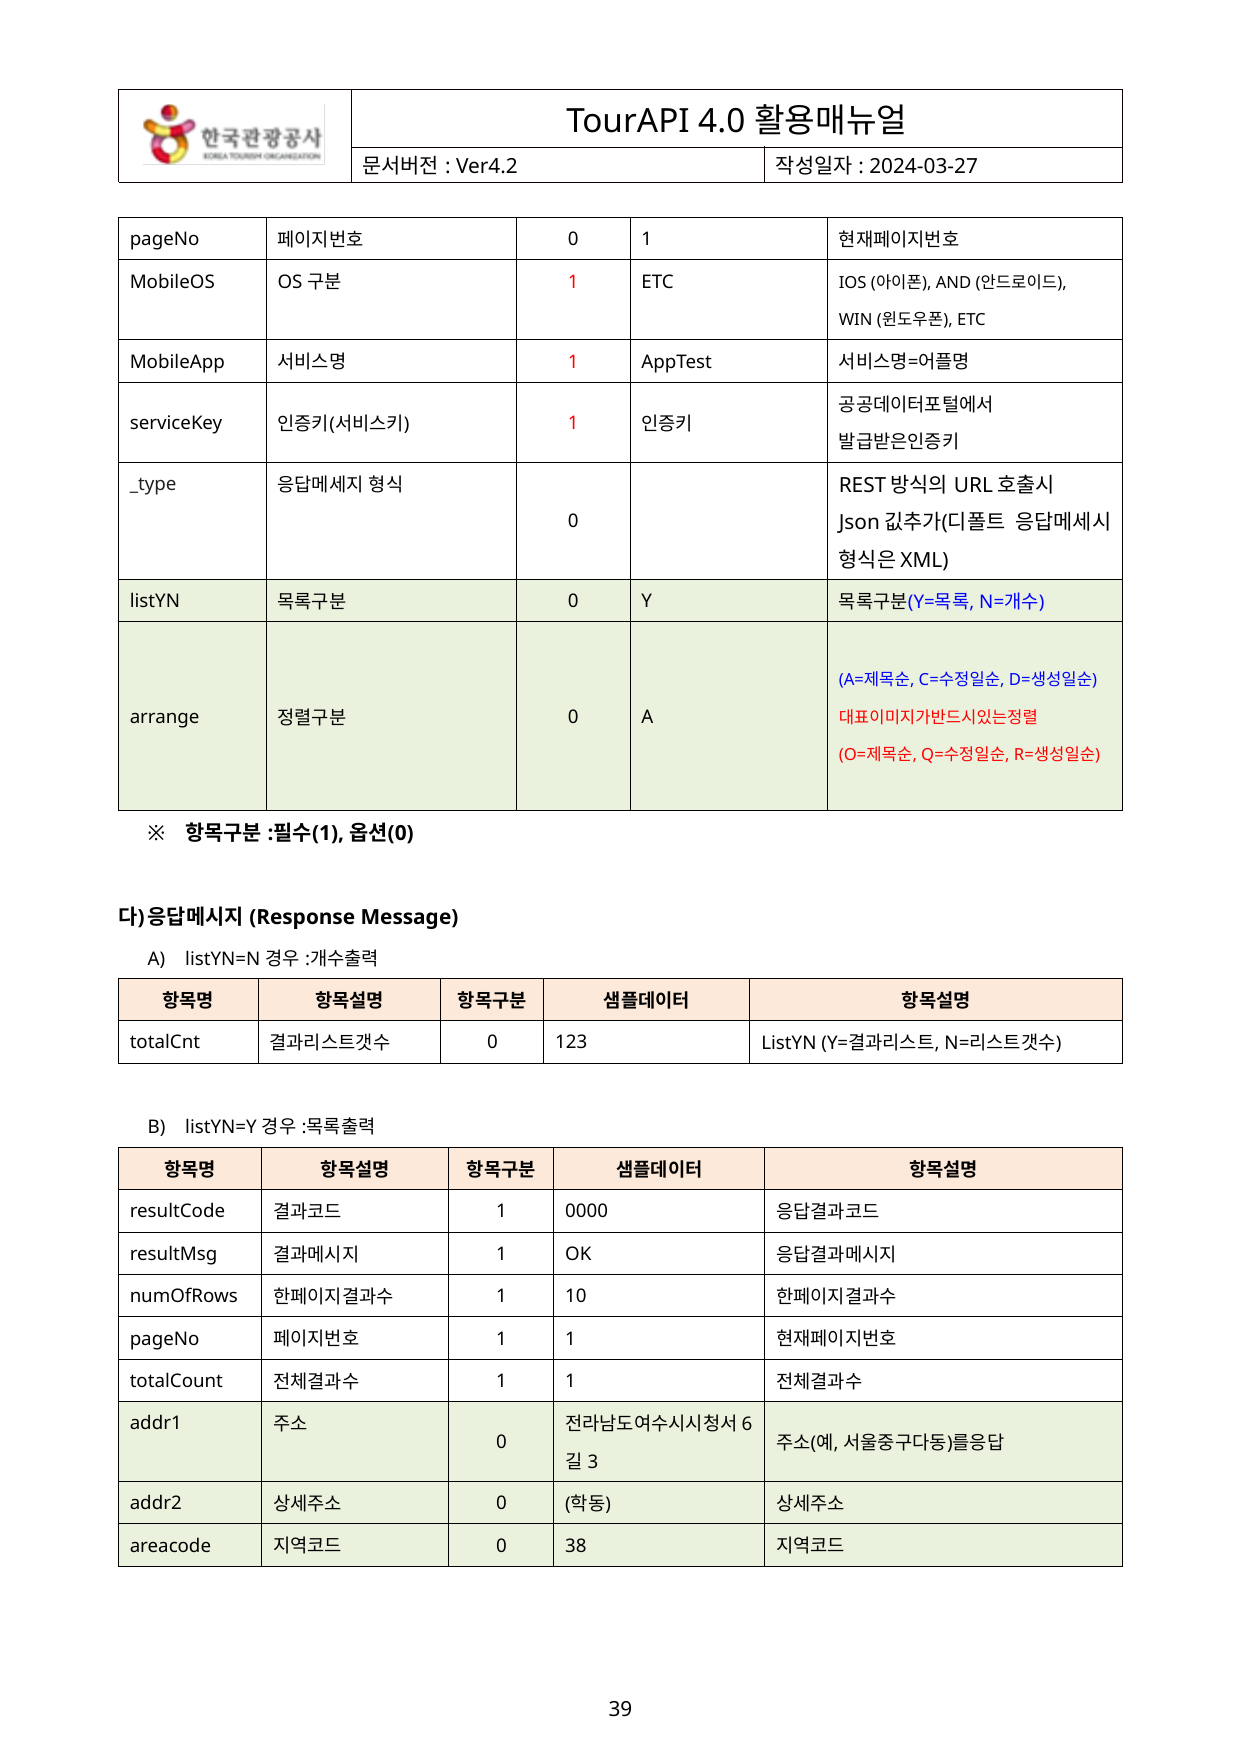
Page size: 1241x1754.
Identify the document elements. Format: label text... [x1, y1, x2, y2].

table_cell 0 [449, 1402, 553, 1481]
table_cell 현재페이지번호 [765, 1317, 1122, 1358]
picture [142, 104, 327, 167]
table_cell 1 [554, 1360, 764, 1401]
table_cell 인증키 [631, 383, 827, 461]
table_cell 1 [517, 340, 630, 382]
table_cell 전체결과수 [765, 1360, 1122, 1401]
table_cell 10 [554, 1275, 764, 1316]
table_cell totalCount [119, 1360, 261, 1401]
table_header 항목설명 [262, 1148, 448, 1189]
table_cell 0 [517, 622, 630, 810]
table_cell 1 [449, 1317, 553, 1358]
table_cell 1 [449, 1190, 553, 1231]
list 항목구분 :필수(1), 옵션(0) [139, 811, 1130, 853]
table_cell Y [631, 580, 827, 621]
table_cell MobileApp [119, 340, 266, 382]
table_cell ETC [631, 260, 827, 339]
table_cell serviceKey [119, 383, 266, 461]
table_cell 서비스명=어플명 [828, 340, 1122, 382]
table_cell 0 [517, 218, 630, 259]
table_cell 주소(예, 서울중구다동)를응답 [765, 1402, 1122, 1481]
table_cell arrange [119, 622, 266, 810]
table_cell OK [554, 1233, 764, 1274]
table_cell totalCnt [119, 1021, 258, 1062]
table_header 샘플데이터 [554, 1148, 764, 1189]
table_cell 결과리스트갯수 [259, 1021, 440, 1062]
table_cell 한페이지결과수 [262, 1275, 448, 1316]
table_cell resultCode [119, 1190, 261, 1231]
table_cell 응답메세지 형식 [267, 463, 516, 579]
table_cell 1 [631, 218, 827, 259]
table_cell 페이지번호 [267, 218, 516, 259]
table_cell 1 [517, 260, 630, 339]
table_cell 38 [554, 1524, 764, 1566]
table_header 항목명 [119, 979, 258, 1020]
table_cell 1 [517, 383, 630, 461]
table_cell 0 [517, 463, 630, 579]
table_cell _type [119, 463, 266, 579]
list listYN=N 경우 :개수출력 [139, 936, 1130, 978]
table_cell [631, 463, 827, 579]
table_cell 지역코드 [765, 1524, 1122, 1566]
table_cell 현재페이지번호 [828, 218, 1122, 259]
list 응답메시지 (Response Message) [110, 894, 1130, 936]
table_header 항목명 [119, 1148, 261, 1189]
table_cell listYN [119, 580, 266, 621]
table_cell 응답결과메시지 [765, 1233, 1122, 1274]
table_cell 인증키(서비스키) [267, 383, 516, 461]
table_cell 상세주소 [262, 1482, 448, 1523]
table_cell 응답결과코드 [765, 1190, 1122, 1231]
table_cell MobileOS [119, 260, 266, 339]
table_header 항목설명 [765, 1148, 1122, 1189]
table_cell numOfRows [119, 1275, 261, 1316]
table_cell 상세주소 [765, 1482, 1122, 1523]
list listYN=Y 경우 :목록출력 [139, 1105, 1130, 1147]
table_header 샘플데이터 [544, 979, 749, 1020]
table_cell 1 [554, 1317, 764, 1358]
table_cell 0000 [554, 1190, 764, 1231]
table_header 항목설명 [750, 979, 1122, 1020]
table_cell 0 [449, 1524, 553, 1566]
table_cell 공공데이터포털에서 발급받은인증키 [828, 383, 1122, 461]
table_cell IOS (아이폰), AND (안드로이드), WIN (윈도우폰), ETC [828, 260, 1122, 339]
table_cell 1 [449, 1233, 553, 1274]
table_cell addr1 [119, 1402, 261, 1481]
table_cell 서비스명 [267, 340, 516, 382]
table_cell REST방식의 URL호출시 Json깂추가(디폴트 응답메세시 형식은XML) [828, 463, 1122, 579]
table_header 항목구분 [441, 979, 543, 1020]
table_cell 0 [449, 1482, 553, 1523]
table_cell areacode [119, 1524, 261, 1566]
table_header 항목설명 [259, 979, 440, 1020]
table_cell pageNo [119, 218, 266, 259]
table_cell ListYN (Y=결과리스트, N=리스트갯수) [750, 1021, 1122, 1062]
table_cell 전체결과수 [262, 1360, 448, 1401]
table_cell 페이지번호 [262, 1317, 448, 1358]
table_cell 전라남도여수시시청서6길 3 [554, 1402, 764, 1481]
table_cell (학동) [554, 1482, 764, 1523]
table_cell 1 [449, 1360, 553, 1401]
table_cell pageNo [119, 1317, 261, 1358]
table_cell 결과코드 [262, 1190, 448, 1231]
table_cell 정렬구분 [267, 622, 516, 810]
table_cell 주소 [262, 1402, 448, 1481]
table_cell 목록구분(Y=목록, N=개수) [828, 580, 1122, 621]
table_cell A [631, 622, 827, 810]
table_cell 1 [449, 1275, 553, 1316]
table_cell (A=제목순, C=수정일순, D=생성일순) 대표이미지가반드시있는정렬 (O=제목순, Q=수정일순, R=생성일순) [828, 622, 1122, 810]
table_cell 123 [544, 1021, 749, 1062]
table_cell 목록구분 [267, 580, 516, 621]
table_cell resultMsg [119, 1233, 261, 1274]
table_header 항목구분 [449, 1148, 553, 1189]
table_cell 0 [517, 580, 630, 621]
table_cell AppTest [631, 340, 827, 382]
table_cell 한페이지결과수 [765, 1275, 1122, 1316]
table_cell 지역코드 [262, 1524, 448, 1566]
table_cell 0 [441, 1021, 543, 1062]
table_cell 결과메시지 [262, 1233, 448, 1274]
table_cell addr2 [119, 1482, 261, 1523]
table_cell OS 구분 [267, 260, 516, 339]
